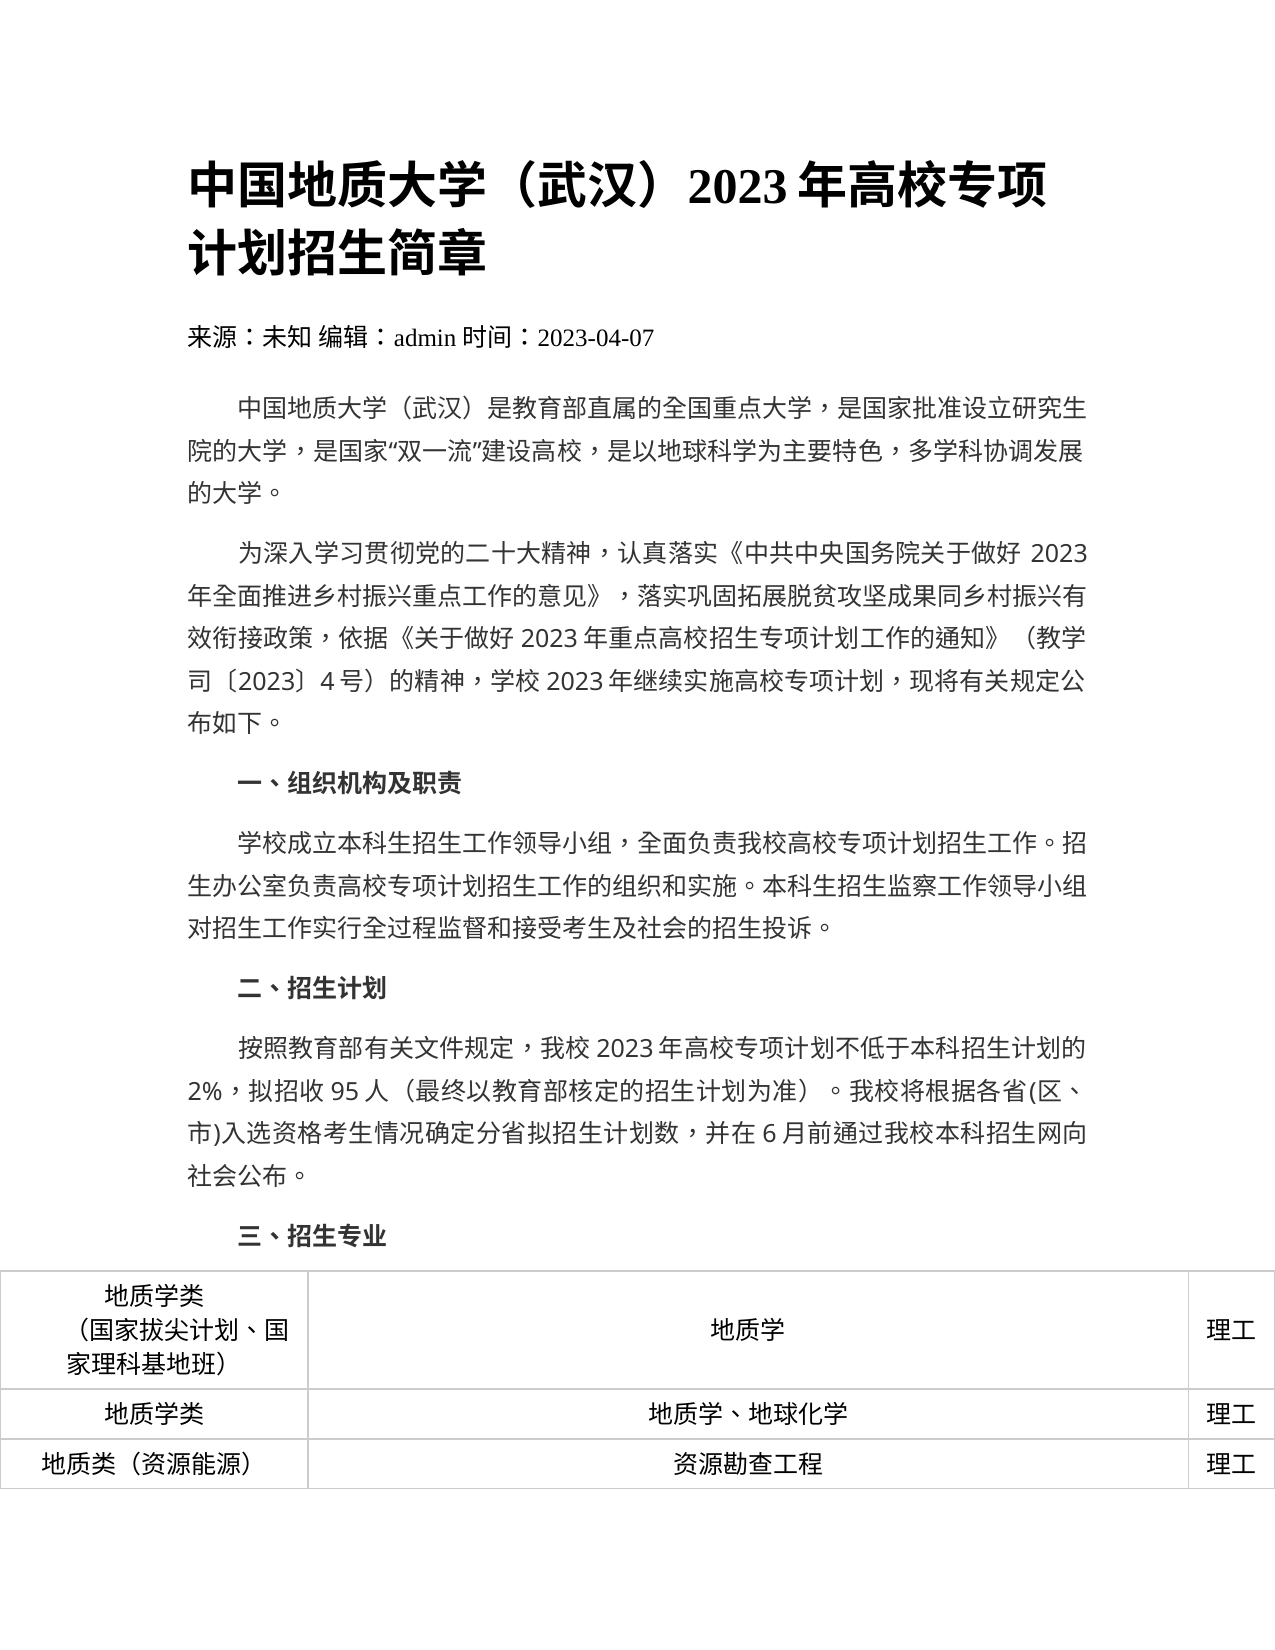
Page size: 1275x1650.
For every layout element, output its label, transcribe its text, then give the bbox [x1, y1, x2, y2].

subtitle 中国地质大学（武汉）2023年高校专项计划招生简章 [187, 150, 1087, 286]
table_header 地质学 [309, 1272, 1188, 1388]
text 二、招生计划 [187, 963, 1087, 1005]
table_cell 理工 [1189, 1440, 1274, 1488]
table_header 理工 [1189, 1272, 1274, 1388]
table_cell 地质学类 [1, 1390, 307, 1438]
text 来源：未知 编辑：admin 时间：2023-04-07 [187, 320, 1087, 354]
table_cell 地质类（资源能源） [1, 1440, 307, 1488]
table_cell 地质学、地球化学 [309, 1390, 1188, 1438]
table_header 地质学类 （国家拔尖计划、国家理科基地班） [1, 1272, 307, 1388]
text 按照教育部有关文件规定，我校2023年高校专项计划不低于本科招生计划的2%，拟招收95人（最终以教育部核定的招生计划为准）。我校将根据各省(区、市)入选资格考生情况确定分省拟招生计划数，并在6月前通过我校本科招生网向社会公布。 [187, 1023, 1087, 1193]
table_cell 理工 [1189, 1390, 1274, 1438]
table_cell 资源勘查工程 [309, 1440, 1188, 1488]
text 一、组织机构及职责 [187, 758, 1087, 800]
text 中国地质大学（武汉）是教育部直属的全国重点大学，是国家批准设立研究生院的大学，是国家“双一流”建设高校，是以地球科学为主要特色，多学科协调发展的大学。 [187, 383, 1087, 510]
text 学校成立本科生招生工作领导小组，全面负责我校高校专项计划招生工作。招生办公室负责高校专项计划招生工作的组织和实施。本科生招生监察工作领导小组对招生工作实行全过程监督和接受考生及社会的招生投诉。 [187, 818, 1087, 945]
text 为深入学习贯彻党的二十大精神，认真落实《中共中央国务院关于做好2023年全面推进乡村振兴重点工作的意见》，落实巩固拓展脱贫攻坚成果同乡村振兴有效衔接政策，依据《关于做好2023年重点高校招生专项计划工作的通知》（教学司〔2023〕4号）的精神，学校2023年继续实施高校专项计划，现将有关规定公布如下。 [187, 528, 1087, 740]
text 三、招生专业 [187, 1210, 1087, 1253]
